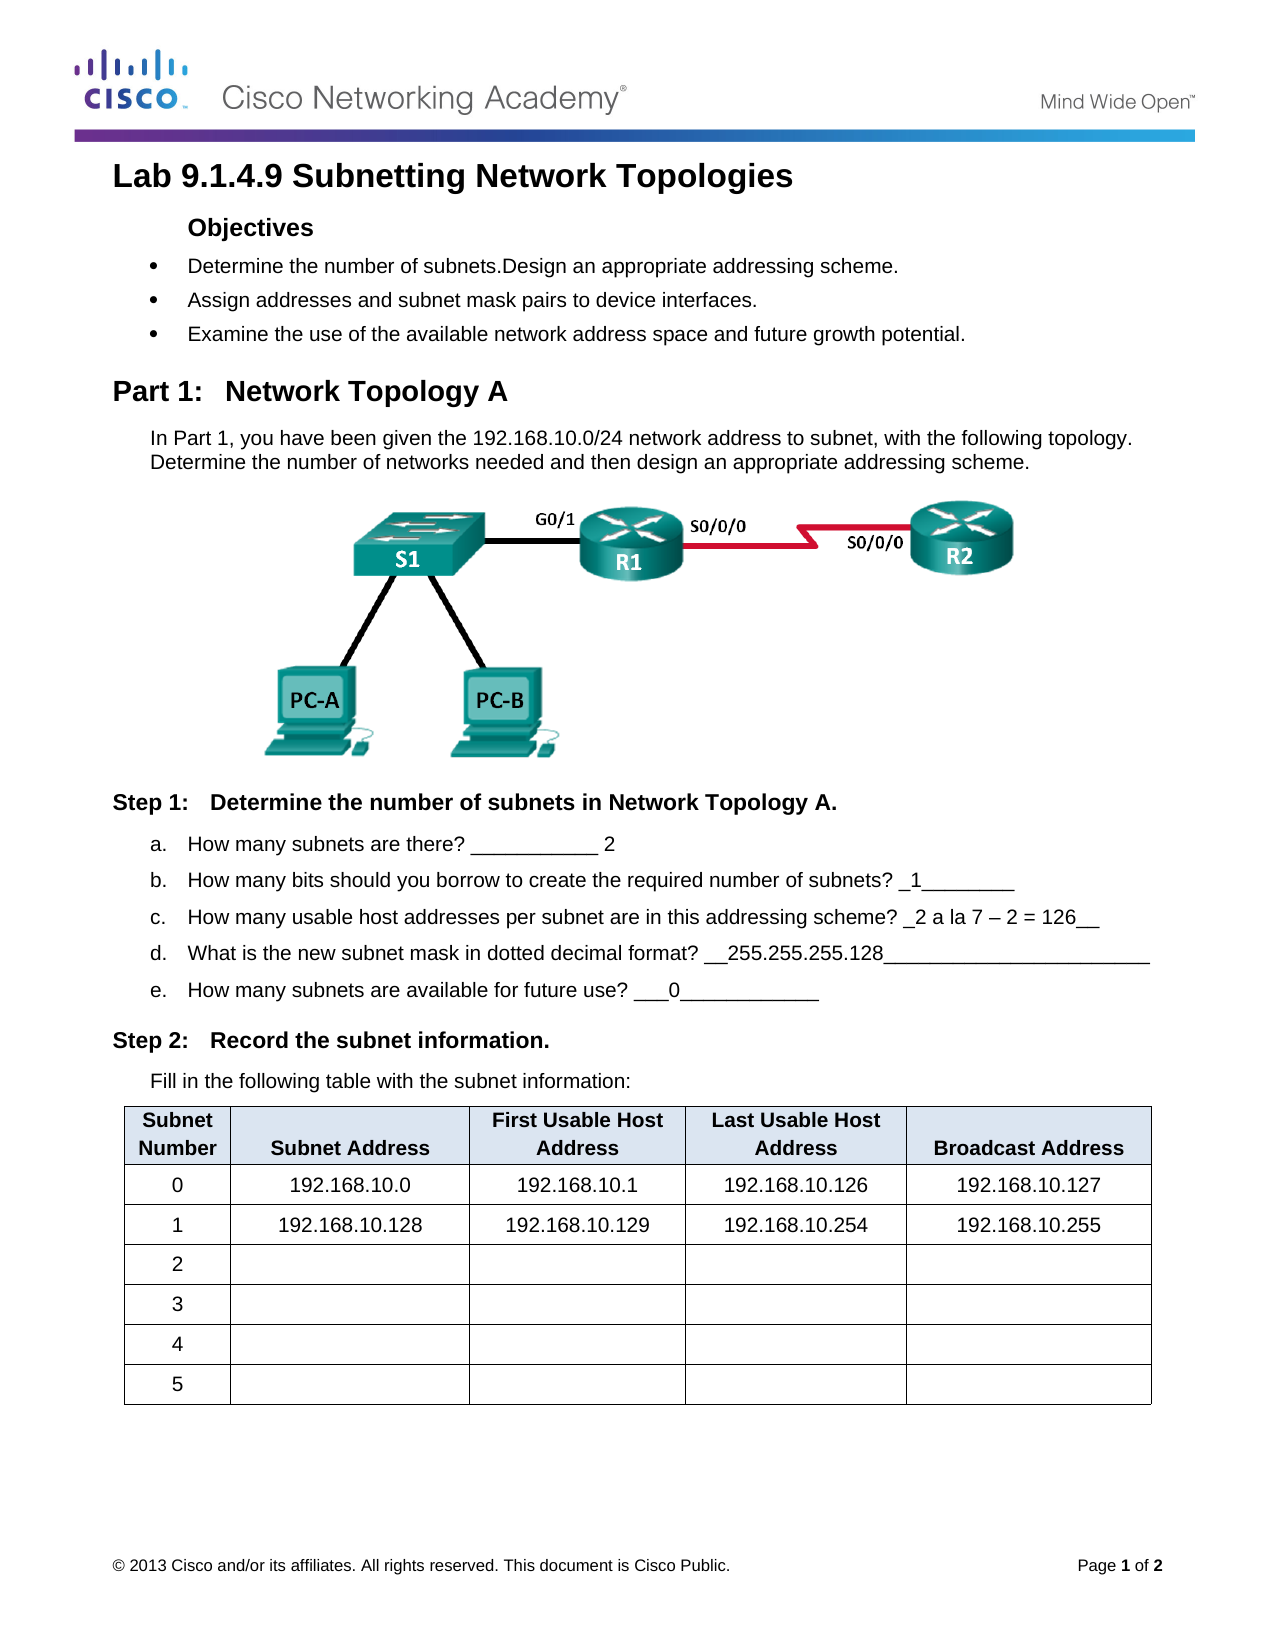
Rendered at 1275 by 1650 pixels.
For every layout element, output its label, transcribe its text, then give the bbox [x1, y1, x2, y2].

table_cell [907, 1285, 1151, 1324]
table_header Subnet Number [125, 1107, 230, 1164]
table_cell 192.168.10.255 [907, 1205, 1151, 1244]
table_cell 1 [125, 1205, 230, 1244]
table_cell 5 [125, 1365, 230, 1404]
table_header Subnet Address [231, 1107, 469, 1164]
table_header First Usable Host Address [470, 1107, 685, 1164]
table_cell [470, 1325, 685, 1364]
text How many subnets are available for future use? ___0____________ [150, 978, 1162, 1002]
table_header Last Usable Host Address [686, 1107, 906, 1164]
table_cell [686, 1365, 906, 1404]
table_cell 192.168.10.1 [470, 1165, 685, 1204]
table_cell [686, 1285, 906, 1324]
title Lab 9.1.4.9 Subnetting Network Topologies [112, 156, 1162, 195]
text In Part 1, you have been given the 192.168.10.0/24 network address to subnet, with the following topology. Determine the number of networks needed and then design an appropriate addressing scheme. [150, 426, 1162, 473]
table_cell 192.168.10.0 [231, 1165, 469, 1204]
table_cell [686, 1245, 906, 1284]
text Determine the number of subnets in Network Topology A. [112, 789, 1162, 816]
text How many subnets are there? ___________ 2 [150, 832, 1162, 856]
text Record the subnet information. [112, 1027, 1162, 1053]
table_cell [907, 1325, 1151, 1364]
text Examine the use of the available network address space and future growth potential. [150, 322, 1162, 346]
table_cell [470, 1285, 685, 1324]
text What is the new subnet mask in dotted decimal format? __255.255.255.128_______________________ [150, 941, 1162, 965]
table_cell [231, 1365, 469, 1404]
table_cell [686, 1325, 906, 1364]
table_cell [470, 1365, 685, 1404]
table_cell [907, 1365, 1151, 1404]
picture [0, 30, 1273, 142]
table_cell [231, 1245, 469, 1284]
table_cell 2 [125, 1245, 230, 1284]
text How many bits should you borrow to create the required number of subnets? _1________ [150, 868, 1162, 892]
table_cell [470, 1245, 685, 1284]
text Determine the number of subnets.Design an appropriate addressing scheme. [150, 254, 1162, 278]
text Fill in the following table with the subnet information: [150, 1069, 1162, 1093]
table_cell [231, 1285, 469, 1324]
table_cell 192.168.10.129 [470, 1205, 685, 1244]
table_cell 192.168.10.127 [907, 1165, 1151, 1204]
text Objectives [112, 213, 1162, 242]
table_cell [907, 1245, 1151, 1284]
table_cell 4 [125, 1325, 230, 1364]
text Network Topology A [112, 374, 1162, 408]
table_cell [231, 1325, 469, 1364]
table_header Broadcast Address [907, 1107, 1151, 1164]
table_cell 192.168.10.254 [686, 1205, 906, 1244]
table_cell 192.168.10.128 [231, 1205, 469, 1244]
text How many usable host addresses per subnet are in this addressing scheme? _2 a la 7 – 2 = 126__ [150, 905, 1162, 929]
table_cell 3 [125, 1285, 230, 1324]
text Assign addresses and subnet mask pairs to device interfaces. [150, 288, 1162, 312]
picture [261, 498, 1014, 761]
table_cell 0 [125, 1165, 230, 1204]
table_cell 192.168.10.126 [686, 1165, 906, 1204]
